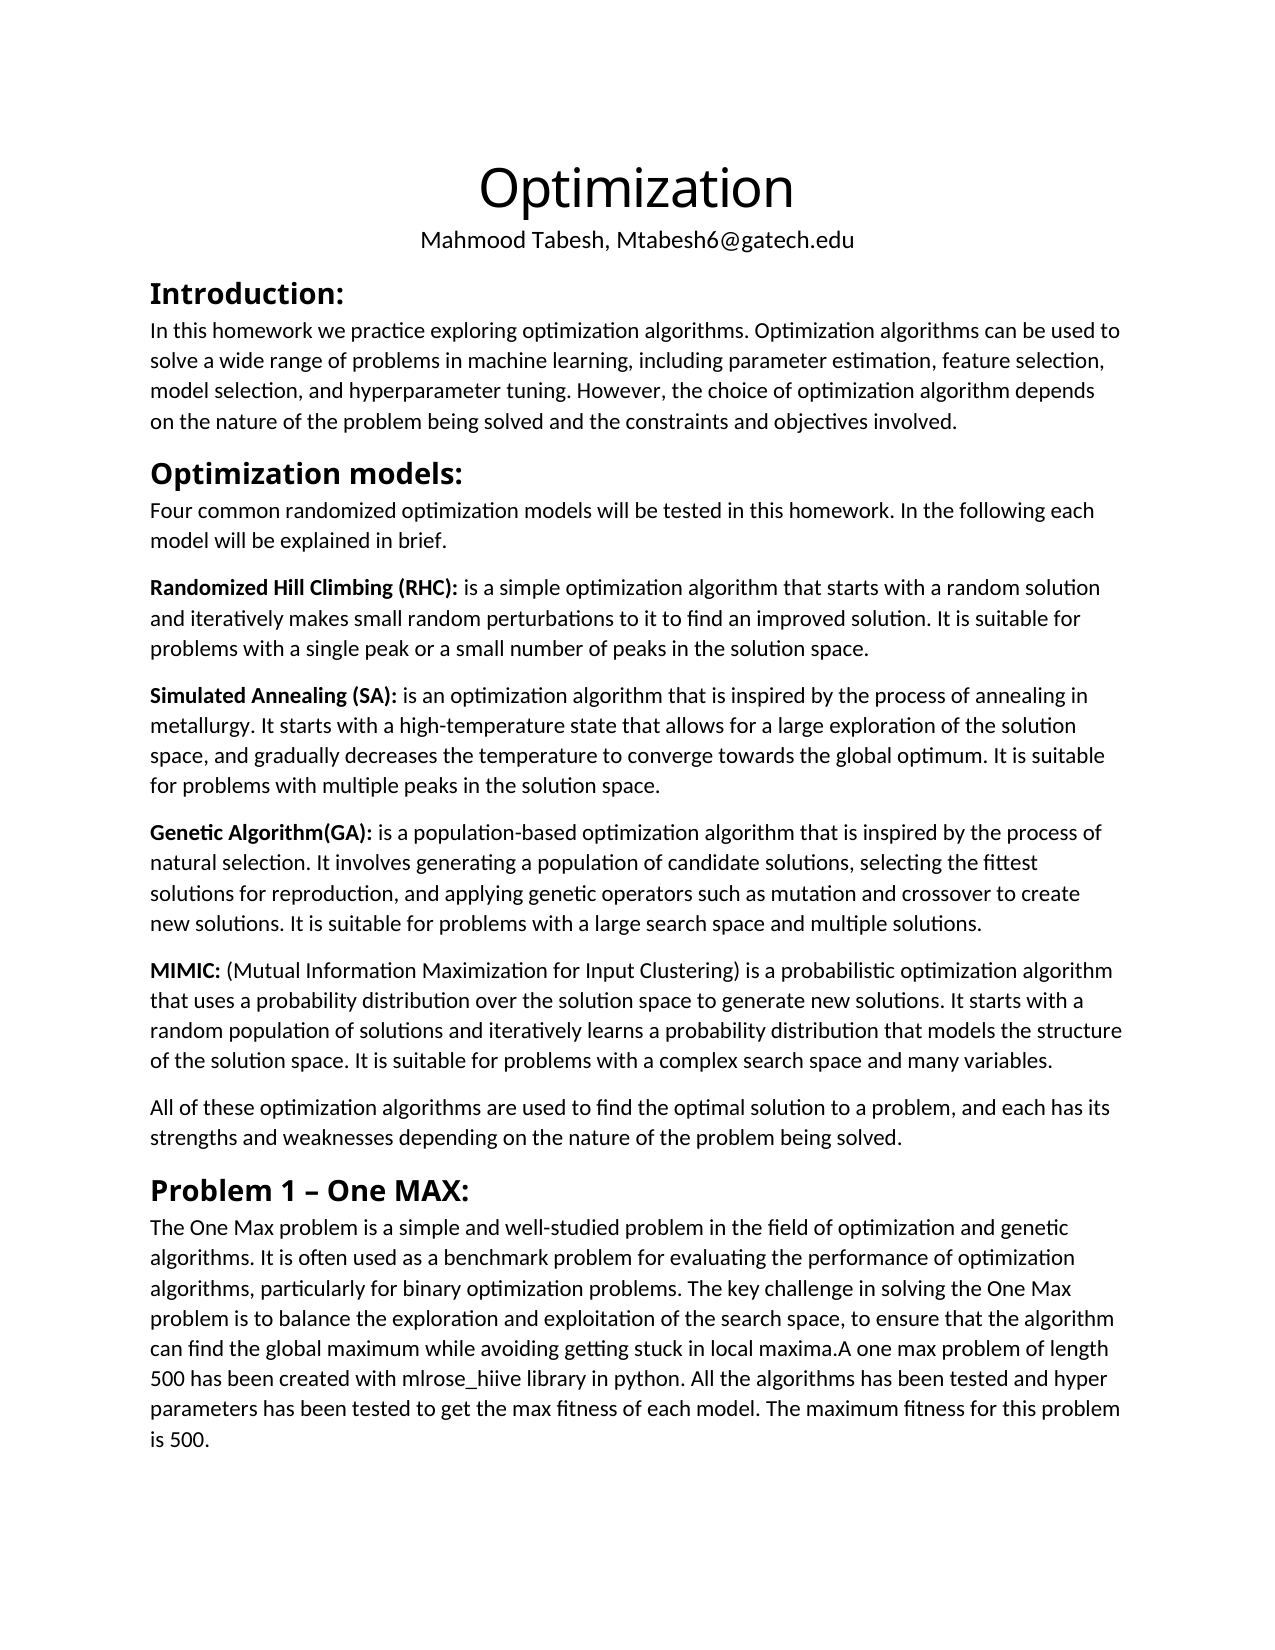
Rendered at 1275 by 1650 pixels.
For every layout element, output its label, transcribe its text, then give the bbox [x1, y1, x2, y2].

text Simulated Annealing (SA): is an optimization algorithm that is inspired by the process of annealing in metallurgy. It starts with a high-temperature state that allows for a large exploration of the solution space, and gradually decreases the temperature to converge towards the global optimum. It is suitable for problems with multiple peaks in the solution space. [150, 681, 1125, 799]
text MIMIC: (Mutual Information Maximization for Input Clustering) is a probabilistic optimization algorithm that uses a probability distribution over the solution space to generate new solutions. It starts with a random population of solutions and iteratively learns a probability distribution that models the structure of the solution space. It is suitable for problems with a complex search space and many variables. [150, 956, 1125, 1074]
text All of these optimization algorithms are used to find the optimal solution to a problem, and each has its strengths and weaknesses depending on the nature of the problem being solved. [150, 1093, 1125, 1152]
text Genetic Algorithm(GA): is a population-based optimization algorithm that is inspired by the process of natural selection. It involves generating a population of candidate solutions, selecting the fittest solutions for reproduction, and applying genetic operators such as mutation and crossover to create new solutions. It is suitable for problems with a large search space and multiple solutions. [150, 818, 1125, 937]
text In this homework we practice exploring optimization algorithms. Optimization algorithms can be used to solve a wide range of problems in machine learning, including parameter estimation, feature selection, model selection, and hyperparameter tuning. However, the choice of optimization algorithm depends on the nature of the problem being solved and the constraints and objectives involved. [150, 316, 1125, 435]
title Optimization [150, 150, 1125, 224]
subtitle Optimization models: [150, 454, 1125, 493]
text The One Max problem is a simple and well-studied problem in the field of optimization and genetic algorithms. It is often used as a benchmark problem for evaluating the performance of optimization algorithms, particularly for binary optimization problems. The key challenge in solving the One Max problem is to balance the exploration and exploitation of the search space, to ensure that the algorithm can find the global maximum while avoiding getting stuck in local maxima.A one max problem of length 500 has been created with mlrose_hiive library in python. All the algorithms has been tested and hyper parameters has been tested to get the max fitness of each model. The maximum fitness for this problem is 500. [150, 1213, 1125, 1453]
text Mahmood Tabesh, Mtabesh6@gatech.edu [150, 224, 1125, 254]
subtitle Problem 1 – One MAX: [150, 1170, 1125, 1210]
text Four common randomized optimization models will be tested in this homework. In the following each model will be explained in brief. [150, 496, 1125, 555]
text Randomized Hill Climbing (RHC): is a simple optimization algorithm that starts with a random solution and iteratively makes small random perturbations to it to find an improved solution. It is suitable for problems with a single peak or a small number of peaks in the solution space. [150, 573, 1125, 662]
subtitle Introduction: [150, 273, 1125, 313]
